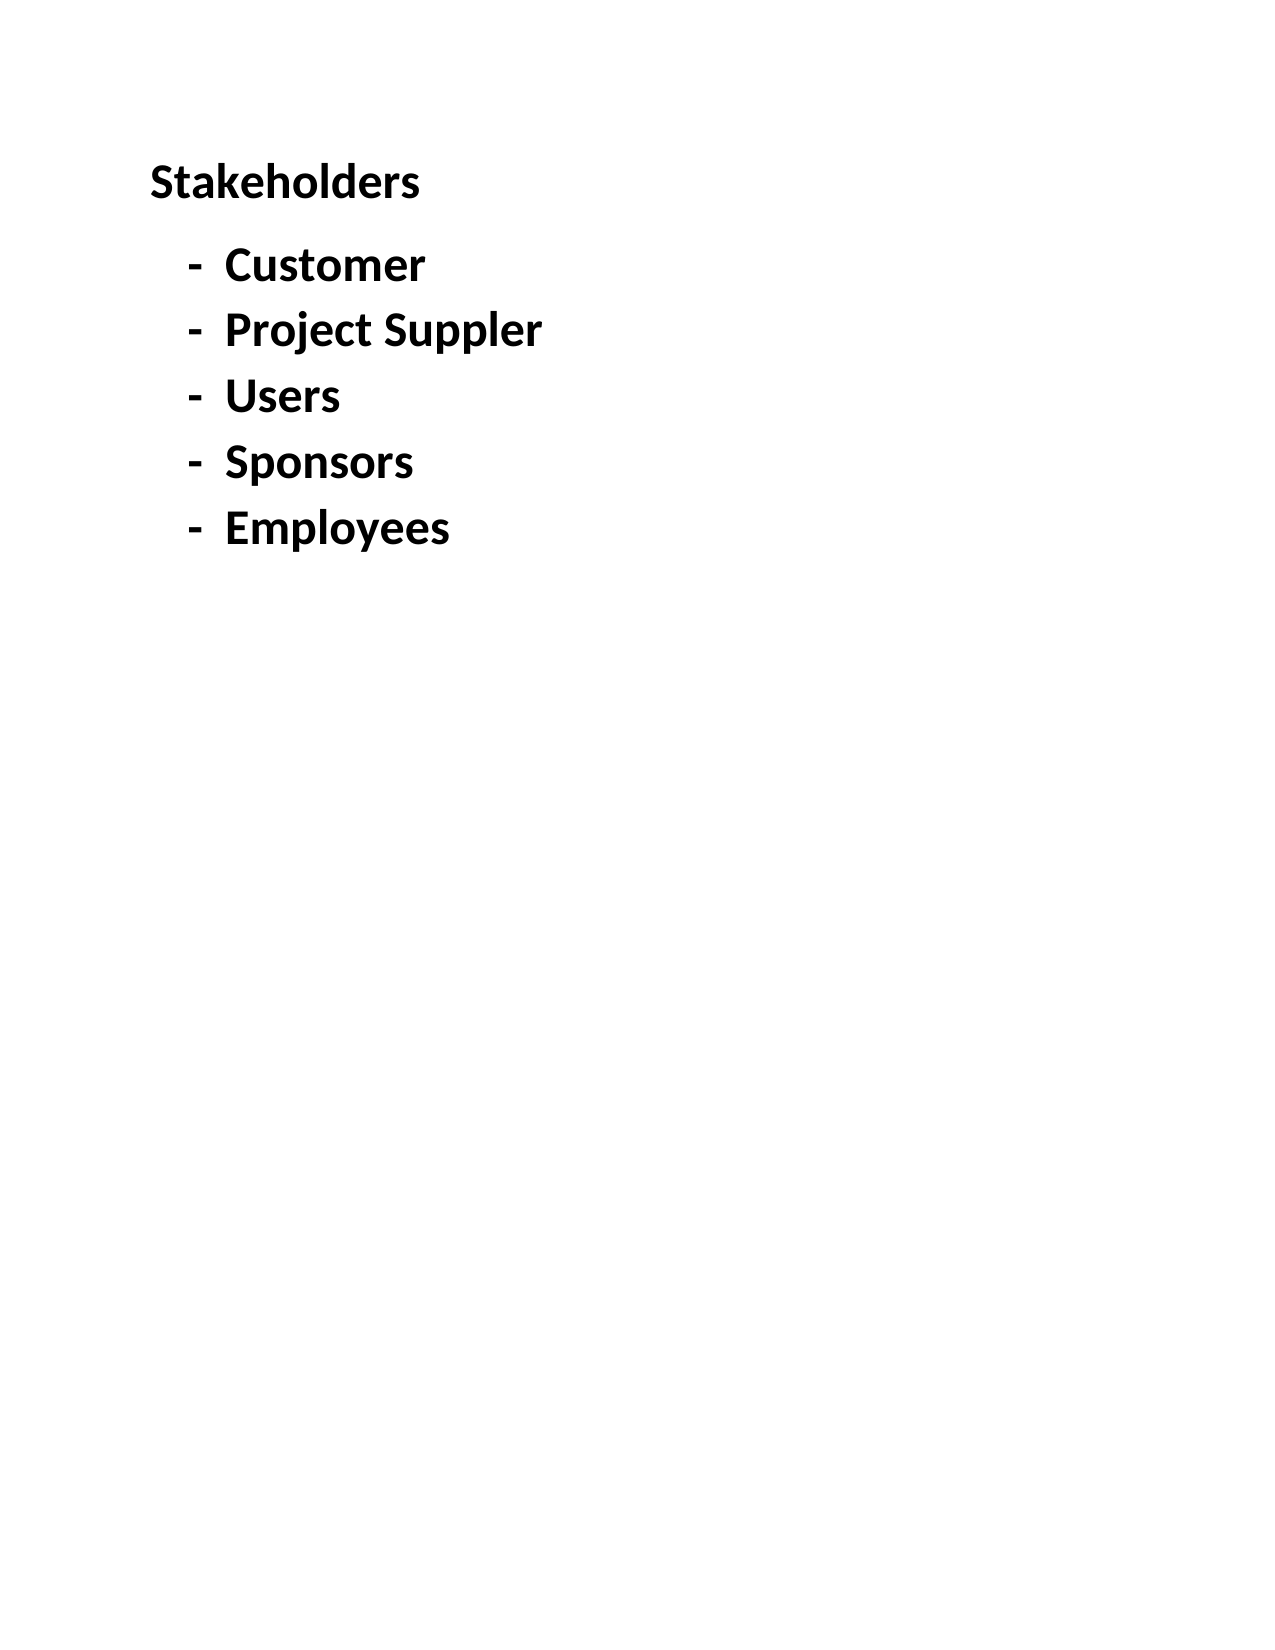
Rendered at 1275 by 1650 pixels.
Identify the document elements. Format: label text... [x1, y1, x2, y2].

list Employees [187, 496, 1125, 557]
list Project Suppler [187, 298, 1125, 359]
text Stakeholders [150, 150, 1125, 211]
list Sponsors [187, 430, 1125, 491]
list Users [187, 364, 1125, 425]
list Customer [187, 232, 1125, 293]
